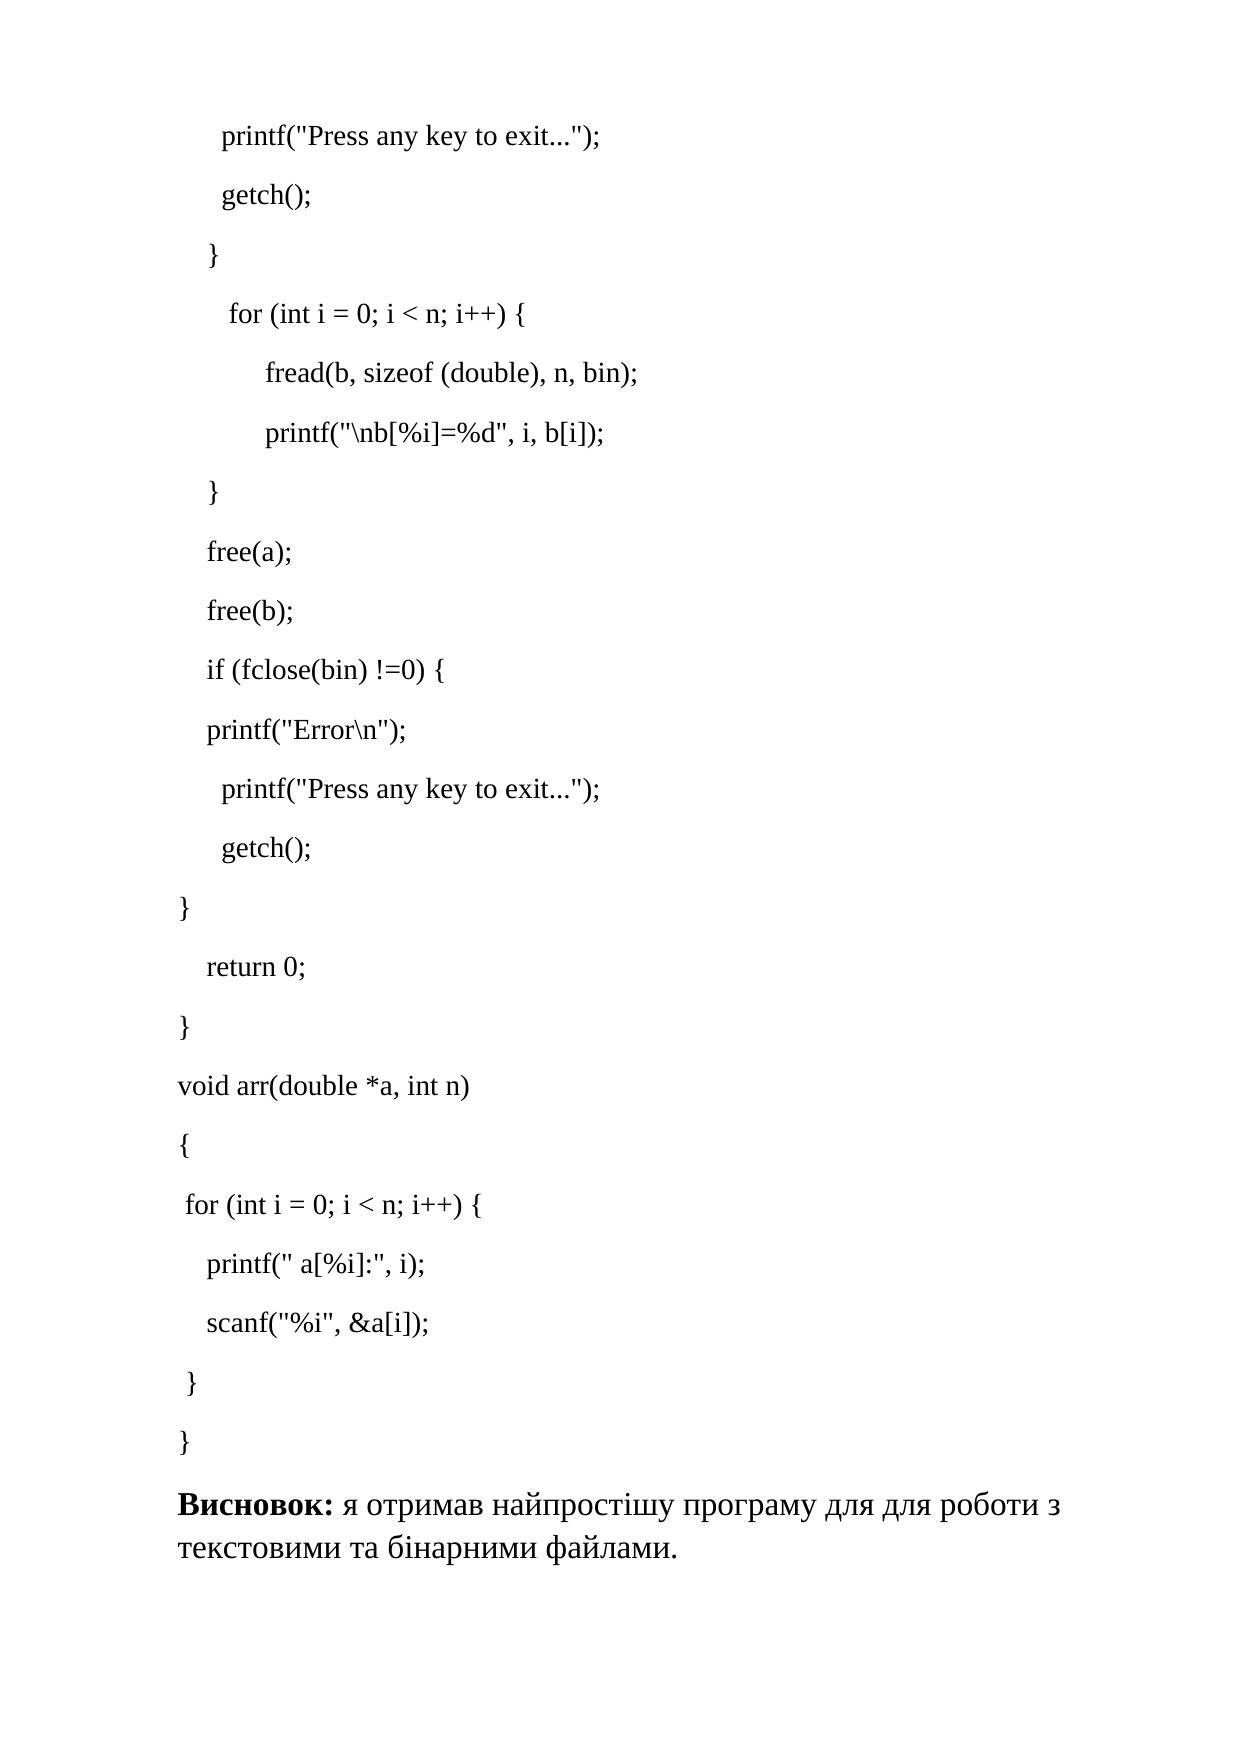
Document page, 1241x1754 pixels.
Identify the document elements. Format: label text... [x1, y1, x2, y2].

text } [177, 1009, 1152, 1042]
text } [177, 1365, 1152, 1398]
text } [177, 890, 1152, 923]
text scanf("%i", &a[i]); [177, 1306, 1152, 1339]
text { [177, 1127, 1152, 1161]
text free(b); [177, 593, 1152, 627]
text } [177, 474, 1152, 508]
text printf("\nb[%i]=%d", i, b[i]); [177, 415, 1152, 448]
text printf("Error\n"); [177, 712, 1152, 745]
text for (int i = 0; i < n; i++) { [177, 1187, 1152, 1220]
text printf("Press any key to exit..."); [177, 118, 1152, 152]
text void arr(double *a, int n) [177, 1068, 1152, 1102]
text return 0; [177, 949, 1152, 983]
text if (fclose(bin) !=0) { [177, 652, 1152, 686]
text getch(); [177, 831, 1152, 864]
text printf("Press any key to exit..."); [177, 771, 1152, 805]
text fread(b, sizeof (double), n, bin); [177, 356, 1152, 389]
text Висновок: я отримав найпростішу програму для для роботи з текстовими та бінарними файлами. [177, 1484, 1152, 1566]
text getch(); [177, 177, 1152, 211]
text free(a); [177, 534, 1152, 567]
text printf(" a[%i]:", i); [177, 1246, 1152, 1280]
text } [177, 1424, 1152, 1458]
text for (int i = 0; i < n; i++) { [177, 296, 1152, 330]
text } [177, 237, 1152, 270]
